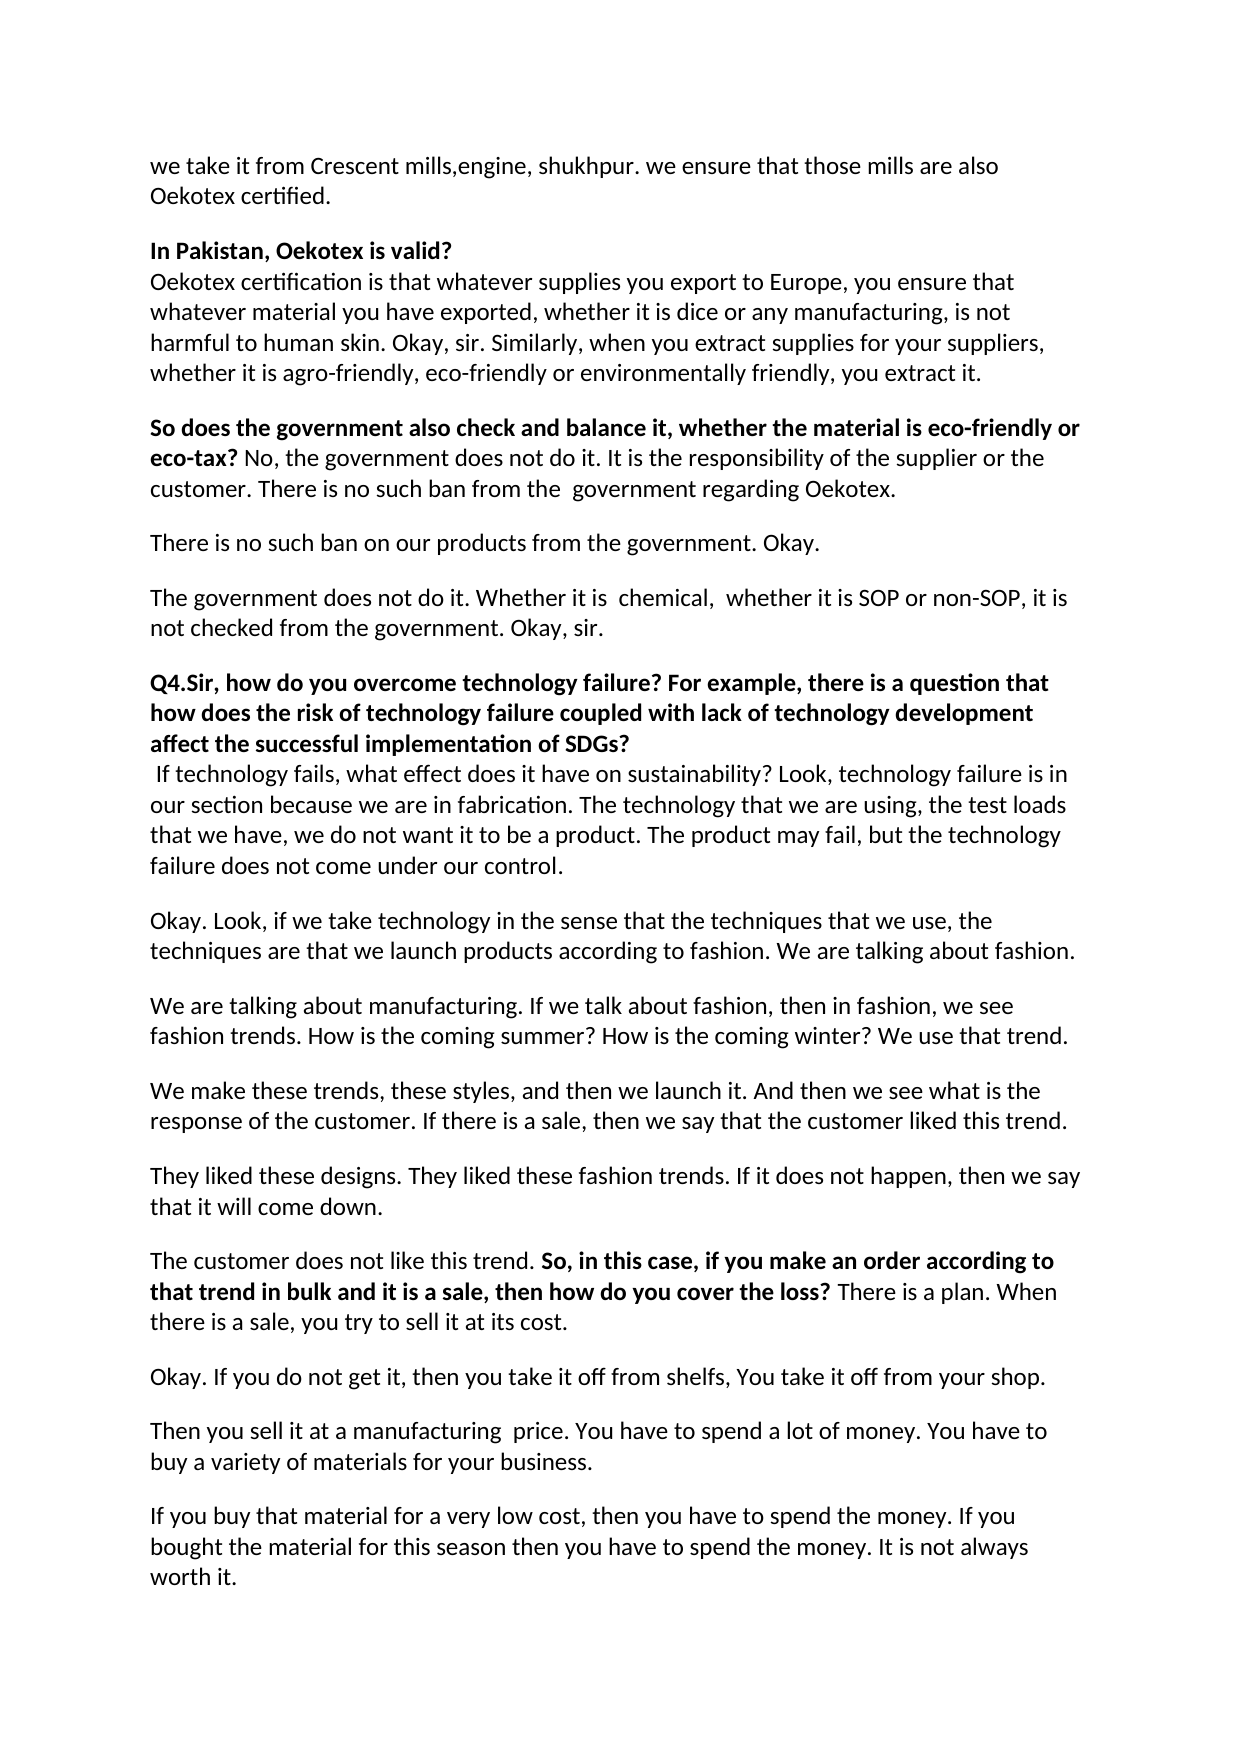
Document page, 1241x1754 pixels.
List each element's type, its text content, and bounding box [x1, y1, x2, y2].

text They liked these designs. They liked these fashion trends. If it does not happen, then we say that it will come down. [150, 1160, 1090, 1221]
text Q4.Sir, how do you overcome technology failure? For example, there is a question that how does the risk of technology failure coupled with lack of technology development affect the successful implementation of SDGs? [150, 667, 1090, 759]
text In Pakistan, Oekotex is valid? [150, 235, 1090, 266]
text We are talking about manufacturing. If we talk about fashion, then in fashion, we see fashion trends. How is the coming summer? How is the coming winter? We use that trend. [150, 990, 1090, 1051]
text Okay. Look, if we take technology in the sense that the techniques that we use, the techniques are that we launch products according to fashion. We are talking about fashion. [150, 905, 1090, 966]
text We make these trends, these styles, and then we launch it. And then we see what is the response of the customer. If there is a sale, then we say that the customer liked this trend. [150, 1075, 1090, 1136]
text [150, 150, 1090, 211]
text If you buy that material for a very low cost, then you have to spend the money. If you bought the material for this season then you have to spend the money. It is not always worth it. [150, 1501, 1090, 1592]
text There is no such ban on our products from the government. Okay. [150, 527, 1090, 558]
text So does the government also check and balance it, whether the material is eco-friendly or eco-tax? No, the government does not do it. It is the responsibility of the supplier or the customer. There is no such ban from the government regarding Oekotex. [150, 412, 1090, 503]
text Okay. If you do not get it, then you take it off from shelfs, You take it off from your shop. [150, 1361, 1090, 1391]
text If technology fails, what effect does it have on sustainability? Look, technology failure is in our section because we are in fabrication. The technology that we are using, the test loads that we have, we do not want it to be a product. The product may fail, but the technology failure does not come under our control. [150, 759, 1090, 881]
text Then you sell it at a manufacturing price. You have to spend a lot of money. You have to buy a variety of materials for your business. [150, 1415, 1090, 1476]
text The customer does not like this trend. So, in this case, if you make an order according to that trend in bulk and it is a sale, then how do you cover the loss? There is a plan. When there is a sale, you try to sell it at its cost. [150, 1245, 1090, 1337]
text Oekotex certification is that whatever supplies you export to Europe, you ensure that whatever material you have exported, whether it is dice or any manufacturing, is not harmful to human skin. Okay, sir. Similarly, when you extract supplies for your suppliers, whether it is agro-friendly, eco-friendly or environmentally friendly, you extract it. [150, 266, 1090, 388]
text The government does not do it. Whether it is chemical, whether it is SOP or non-SOP, it is not checked from the government. Okay, sir. [150, 582, 1090, 643]
